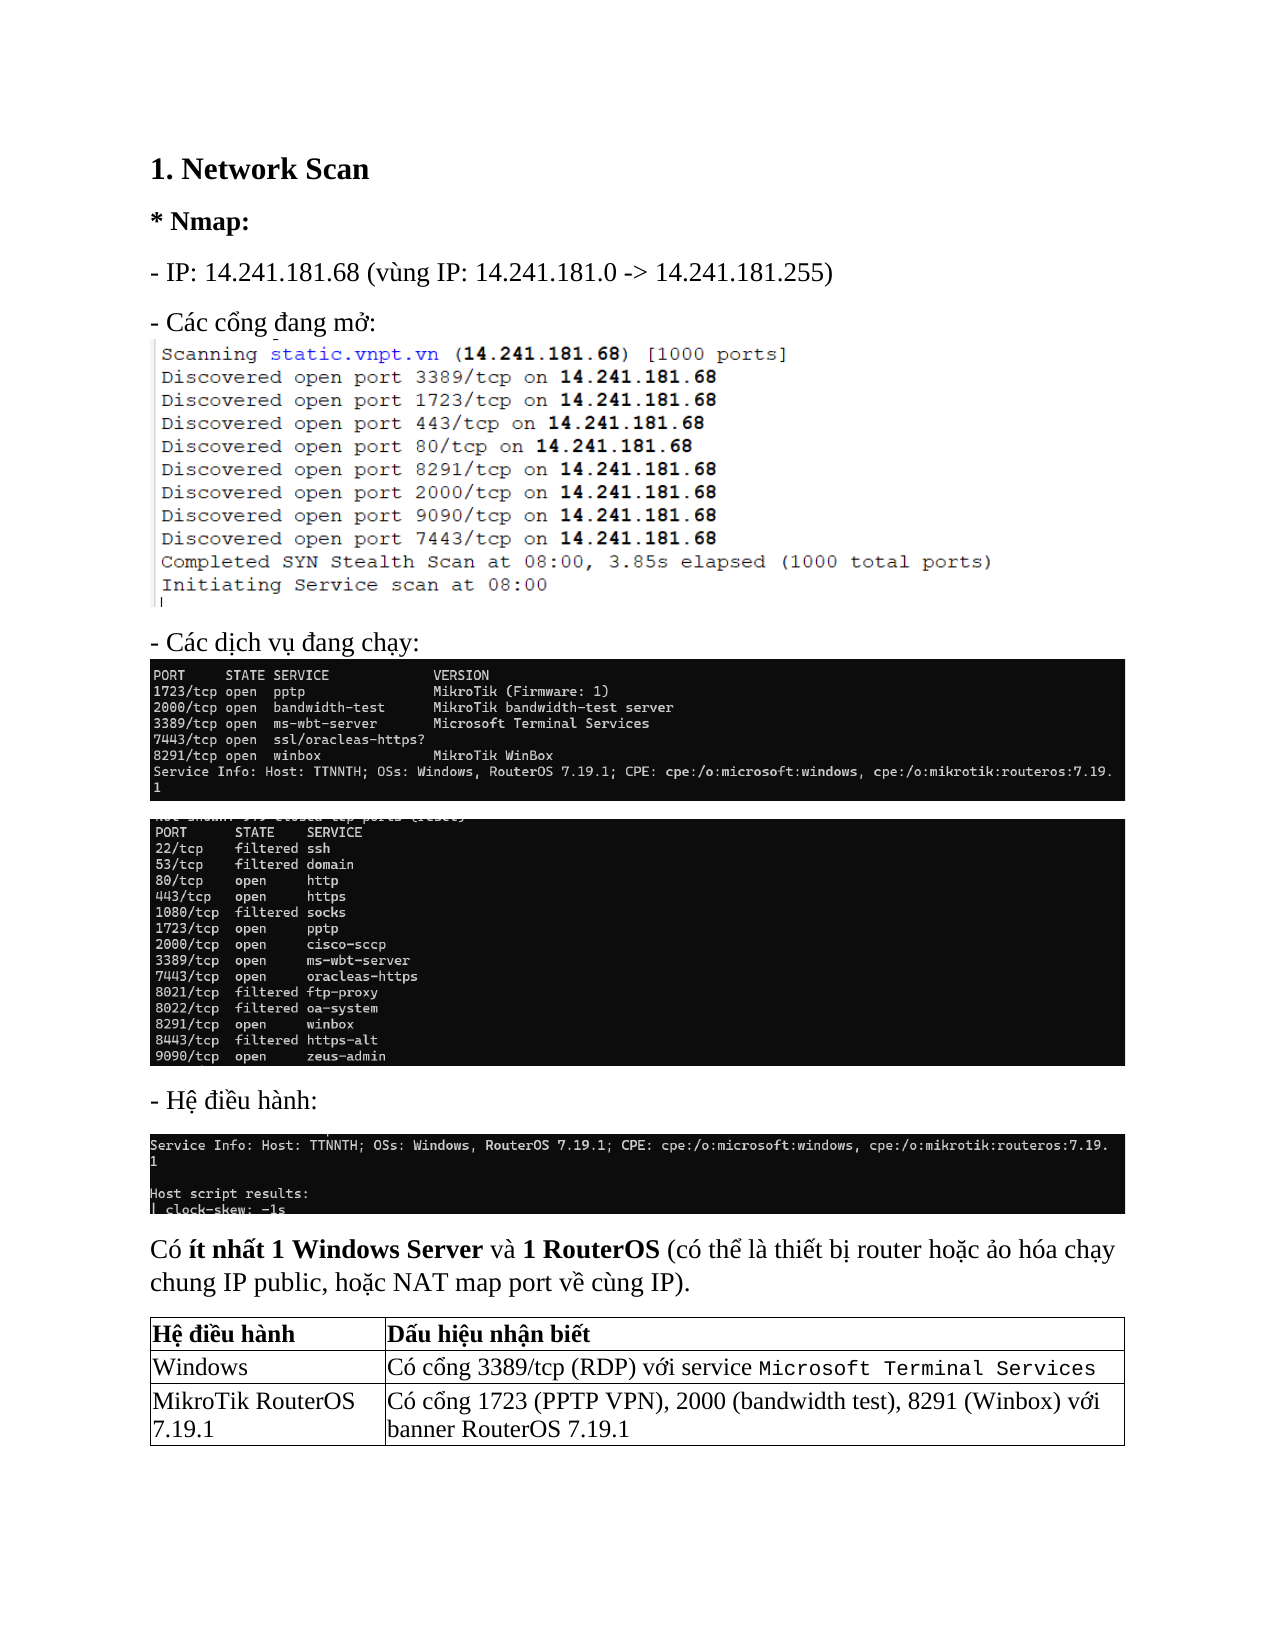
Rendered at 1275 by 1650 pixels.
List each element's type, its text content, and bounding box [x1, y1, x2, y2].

picture [150, 659, 1125, 801]
text - Các dịch vụ đang chạy: [150, 626, 1125, 659]
text - IP: 14.241.181.68 (vùng IP: 14.241.181.0 -> 14.241.181.255) [150, 256, 1125, 287]
picture [150, 1134, 1125, 1214]
picture [150, 339, 1125, 607]
table_cell MikroTik RouterOS 7.19.1 [151, 1384, 385, 1445]
table_header Hệ điều hành [151, 1318, 385, 1349]
table_cell Windows [151, 1351, 385, 1383]
table_cell Có cổng 3389/tcp (RDP) với service Microsoft Terminal Services [386, 1351, 1124, 1383]
text 1. Network Scan [150, 150, 1125, 186]
picture [150, 819, 1125, 1066]
text - Các cổng đang mở: [150, 306, 1125, 339]
text * Nmap: [150, 205, 1125, 237]
table_header Dấu hiệu nhận biết [386, 1318, 1124, 1349]
text - Hệ điều hành: [150, 1084, 1125, 1116]
table_cell Có cổng 1723 (PPTP VPN), 2000 (bandwidth test), 8291 (Winbox) với banner RouterOS 7.19.1 [386, 1384, 1124, 1445]
text Có ít nhất 1 Windows Server và 1 RouterOS (có thể là thiết bị router hoặc ảo hóa chạy chung IP public, hoặc NAT map port về cùng IP). [150, 1233, 1125, 1297]
